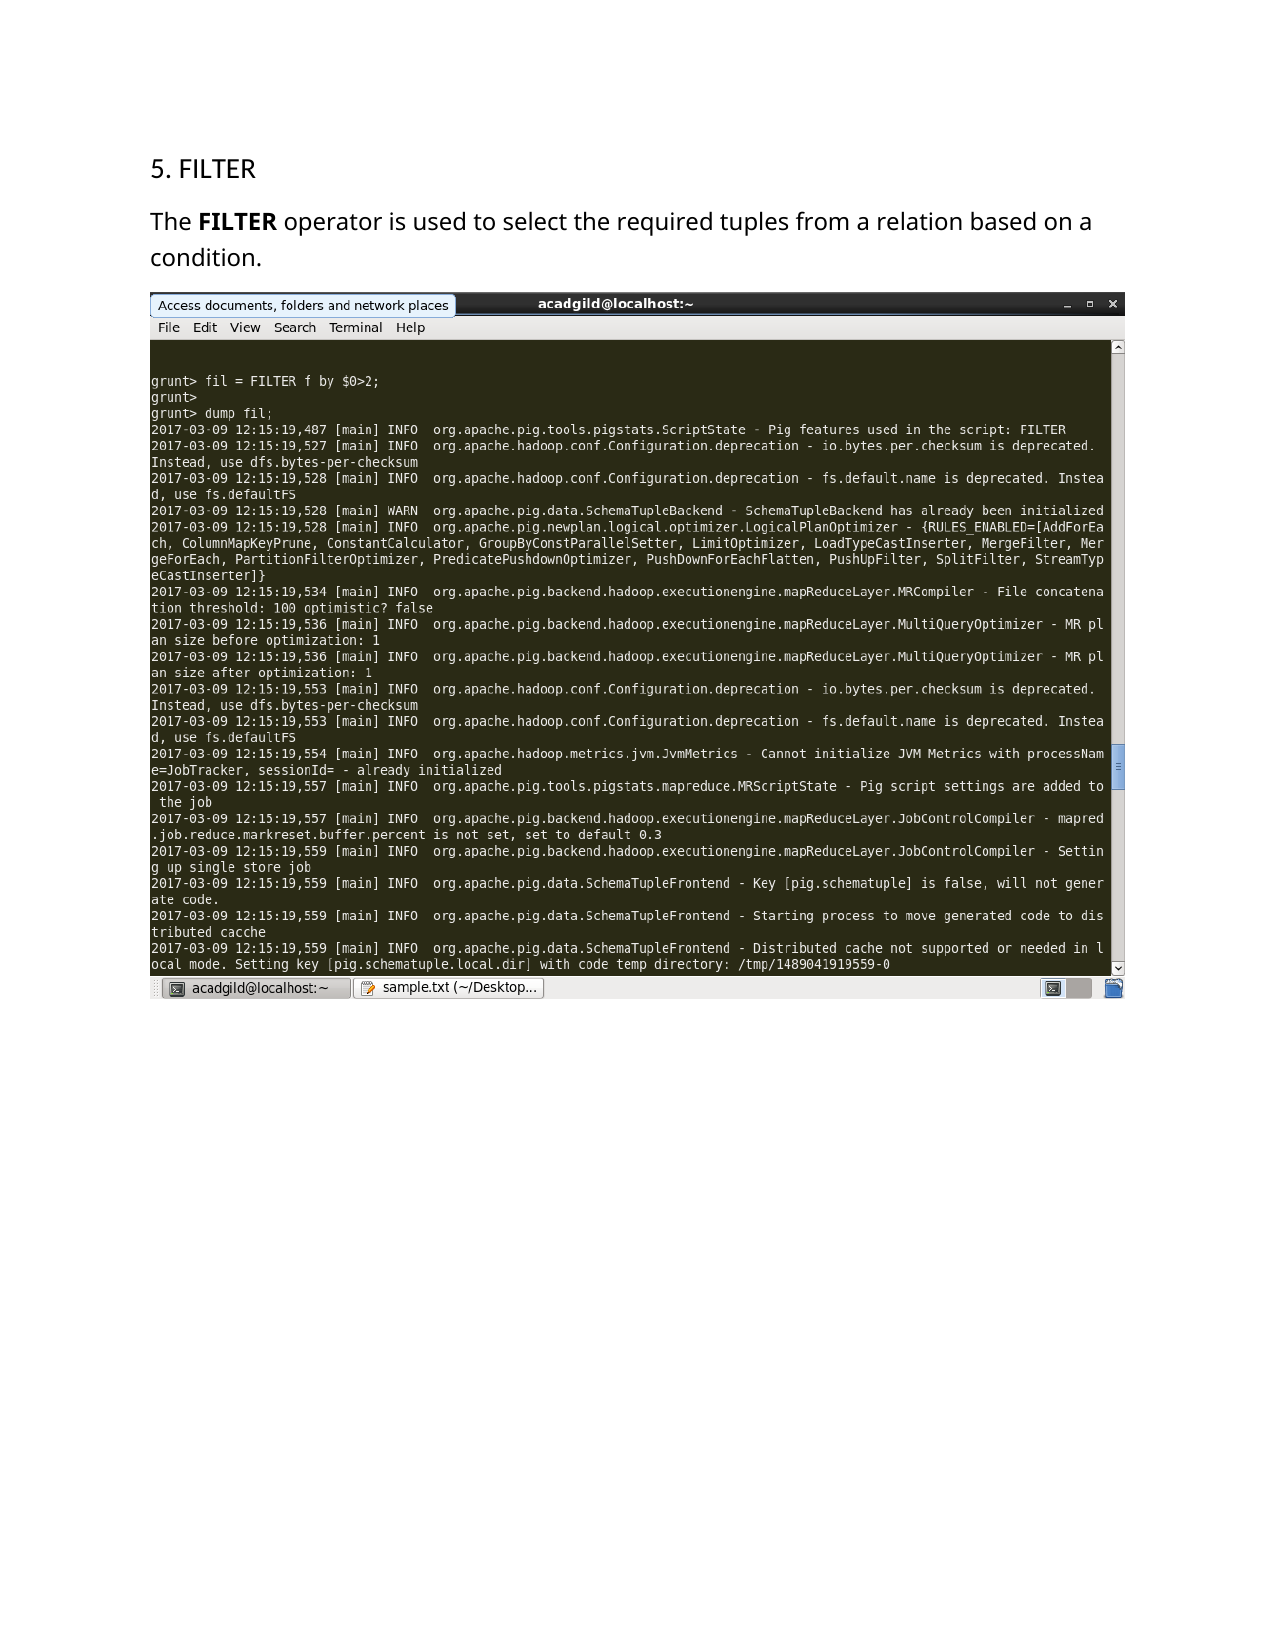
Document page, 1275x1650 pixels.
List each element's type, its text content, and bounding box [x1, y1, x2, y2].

picture [150, 292, 1125, 999]
text 5. FILTER [150, 150, 1125, 186]
text The FILTER operator is used to select the required tuples from a relation based on a condition. [150, 205, 1125, 273]
